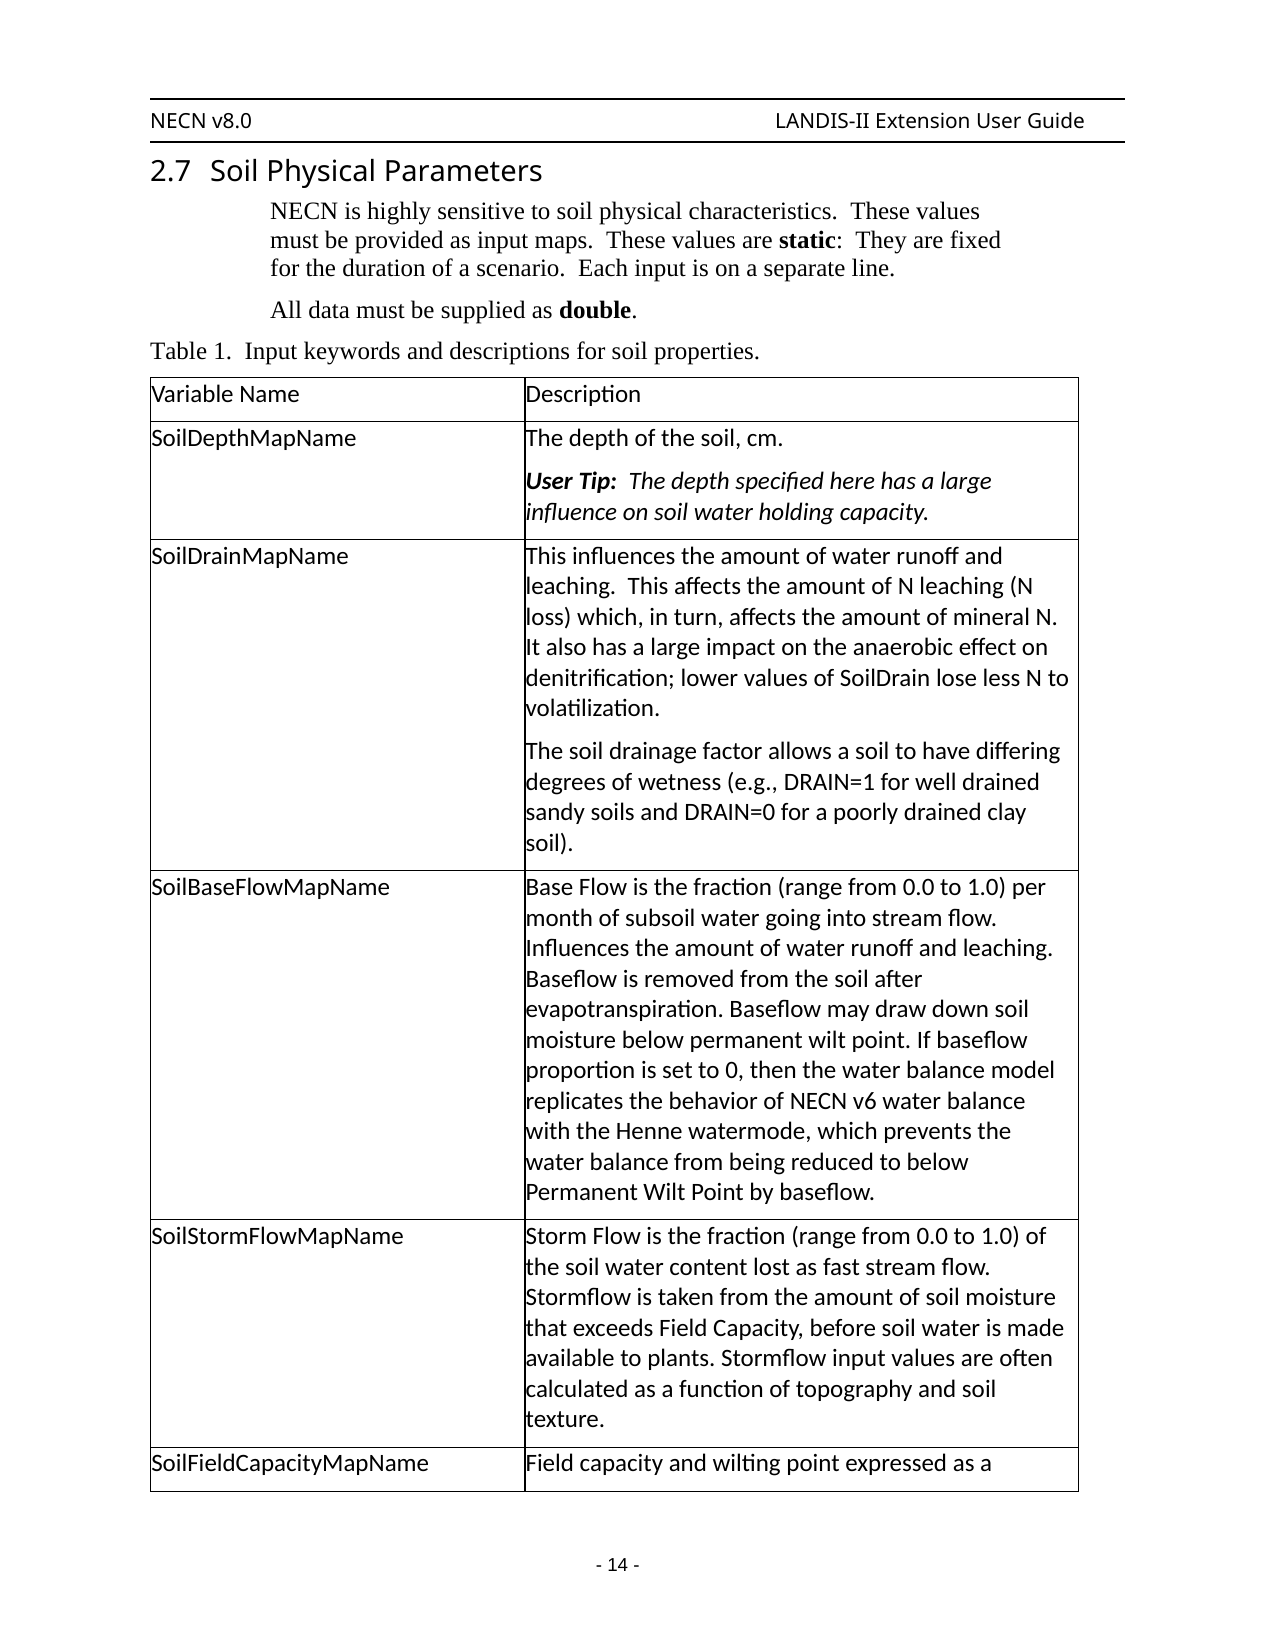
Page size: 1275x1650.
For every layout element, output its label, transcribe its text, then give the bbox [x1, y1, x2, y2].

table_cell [526, 1448, 1078, 1491]
table_header Variable Name [151, 378, 524, 421]
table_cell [151, 1448, 524, 1491]
table_cell This influences the amount of water runoff and leaching. This affects the amount of N leaching (N loss) which, in turn, affects the amount of mineral N. It also has a large impact on the anaerobic effect on denitrification; lower values of SoilDrain lose less N to volatilization. The soil drainage factor allows a soil to have differing degrees of wetness (e.g., DRAIN=1 for well drained sandy soils and DRAIN=0 for a poorly drained clay soil). [526, 540, 1078, 870]
table_cell The depth of the soil, cm. User Tip: The depth specified here has a large influence on soil water holding capacity. [526, 422, 1078, 539]
text Table 1. Input keywords and descriptions for soil properties. [150, 336, 1020, 365]
table_cell SoilBaseFlowMapName [151, 871, 524, 1219]
text All data must be supplied as double. [270, 295, 1020, 323]
table_cell Storm Flow is the fraction (range from 0.0 to 1.0) of the soil water content lost as fast stream flow. Stormflow is taken from the amount of soil moisture that exceeds Field Capacity, before soil water is made available to plants. Stormflow input values are often calculated as a function of topography and soil texture. [526, 1220, 1078, 1447]
table_cell SoilStormFlowMapName [151, 1220, 524, 1447]
table_cell Base Flow is the fraction (range from 0.0 to 1.0) per month of subsoil water going into stream flow. Influences the amount of water runoff and leaching. Baseflow is removed from the soil after evapotranspiration. Baseflow may draw down soil moisture below permanent wilt point. If baseflow proportion is set to 0, then the water balance model replicates the behavior of NECN v6 water balance with the Henne watermode, which prevents the water balance from being reduced to below Permanent Wilt Point by baseflow. [526, 871, 1078, 1219]
table_header Description [526, 378, 1078, 421]
text NECN is highly sensitive to soil physical characteristics. These values must be provided as input maps. These values are static: They are fixed for the duration of a scenario. Each input is on a separate line. [270, 196, 1020, 282]
subtitle Soil Physical Parameters [150, 150, 1125, 190]
table_cell SoilDepthMapName [151, 422, 524, 539]
table_cell SoilDrainMapName [151, 540, 524, 870]
